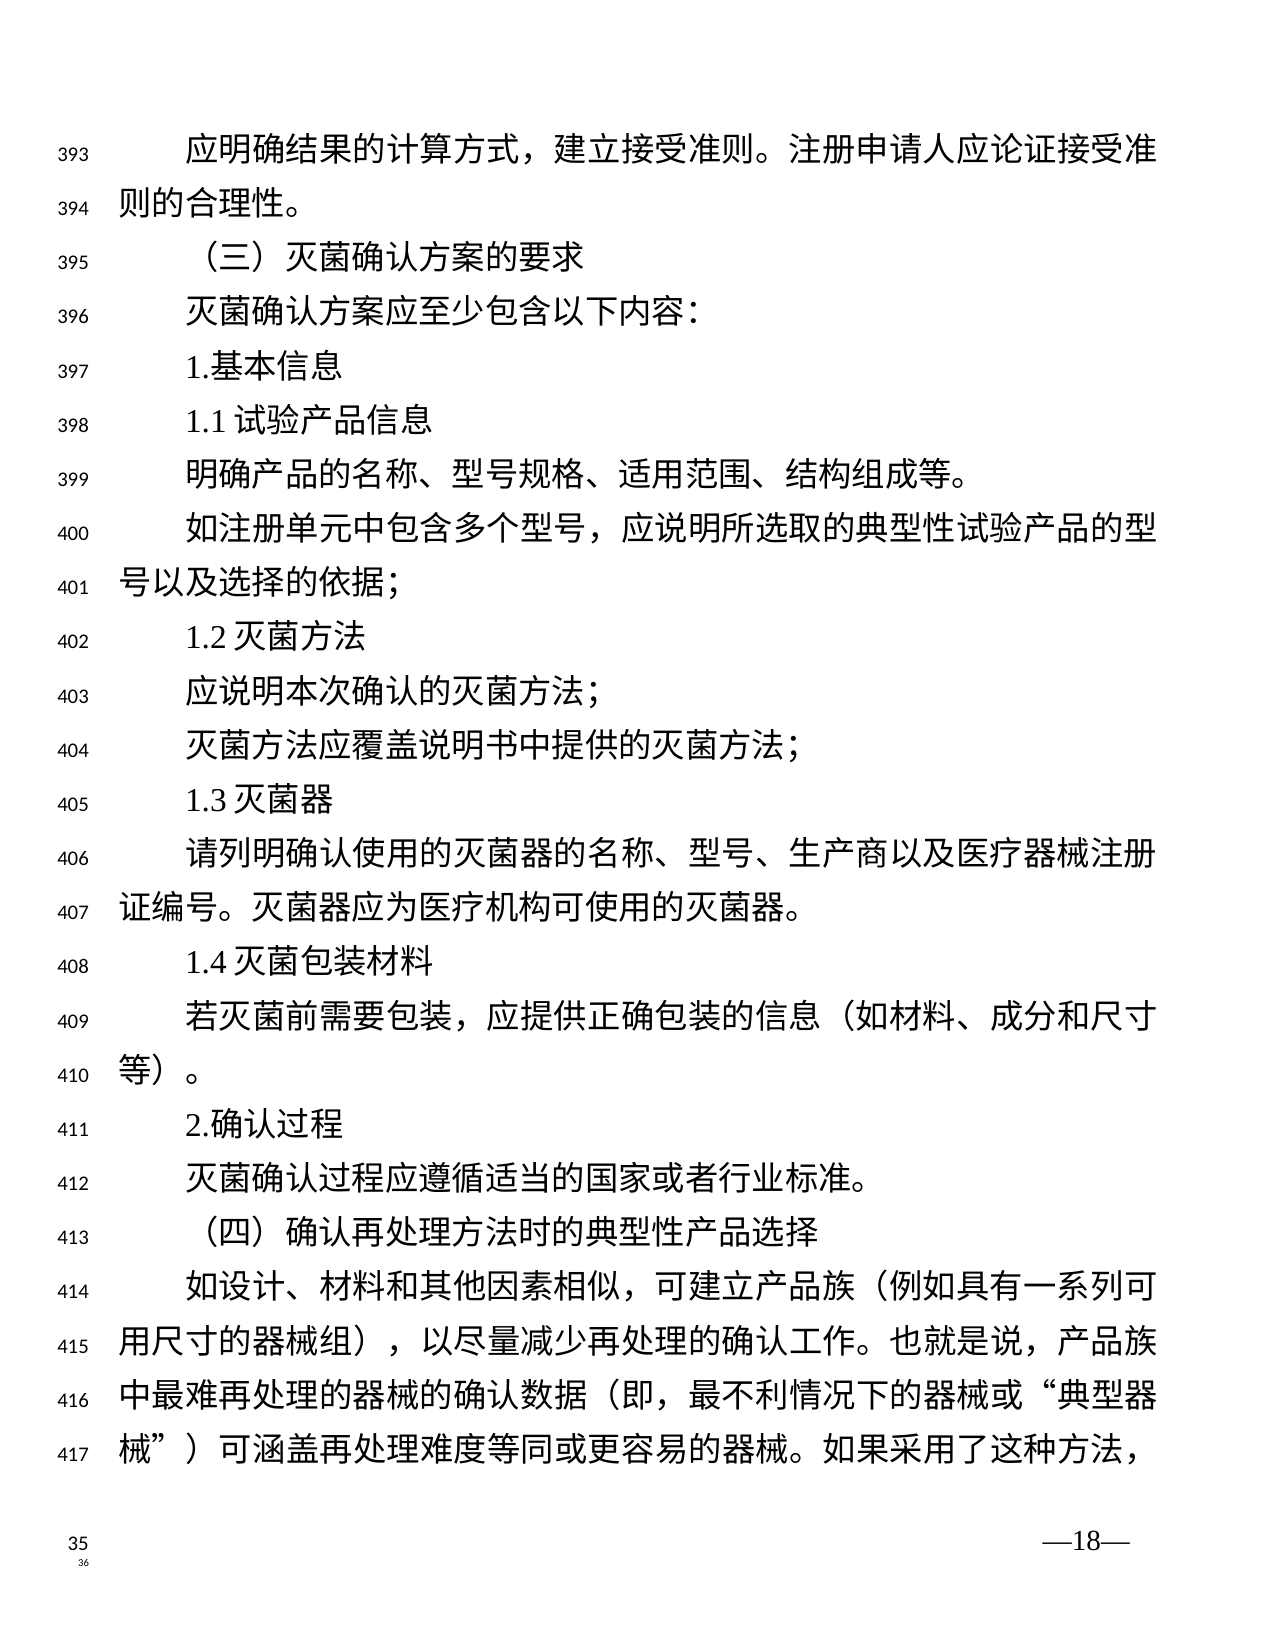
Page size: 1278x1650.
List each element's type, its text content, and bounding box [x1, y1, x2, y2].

text 2.确认过程 [118, 1093, 1159, 1147]
text 应说明本次确认的灭菌方法； [118, 660, 1159, 714]
text 灭菌确认过程应遵循适当的国家或者行业标准。 [118, 1147, 1159, 1201]
text 1.2灭菌方法 [118, 606, 1159, 660]
text 1.3灭菌器 [118, 768, 1159, 822]
text 灭菌方法应覆盖说明书中提供的灭菌方法； [118, 714, 1159, 768]
text 1.基本信息 [118, 335, 1159, 389]
text （三）灭菌确认方案的要求 [118, 226, 1159, 281]
text （四）确认再处理方法时的典型性产品选择 [118, 1201, 1159, 1256]
text 如注册单元中包含多个型号，应说明所选取的典型性试验产品的型号以及选择的依据； [118, 497, 1159, 606]
text 若灭菌前需要包装，应提供正确包装的信息（如材料、成分和尺寸等）。 [118, 985, 1159, 1093]
text 灭菌确认方案应至少包含以下内容： [118, 281, 1159, 335]
text 明确产品的名称、型号规格、适用范围、结构组成等。 [118, 443, 1159, 497]
text 请列明确认使用的灭菌器的名称、型号、生产商以及医疗器械注册证编号。灭菌器应为医疗机构可使用的灭菌器。 [118, 822, 1159, 931]
text 应明确结果的计算方式，建立接受准则。注册申请人应论证接受准则的合理性。 [118, 118, 1159, 226]
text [118, 1256, 1159, 1472]
text 1.4灭菌包装材料 [118, 931, 1159, 985]
text 1.1试验产品信息 [118, 389, 1159, 443]
